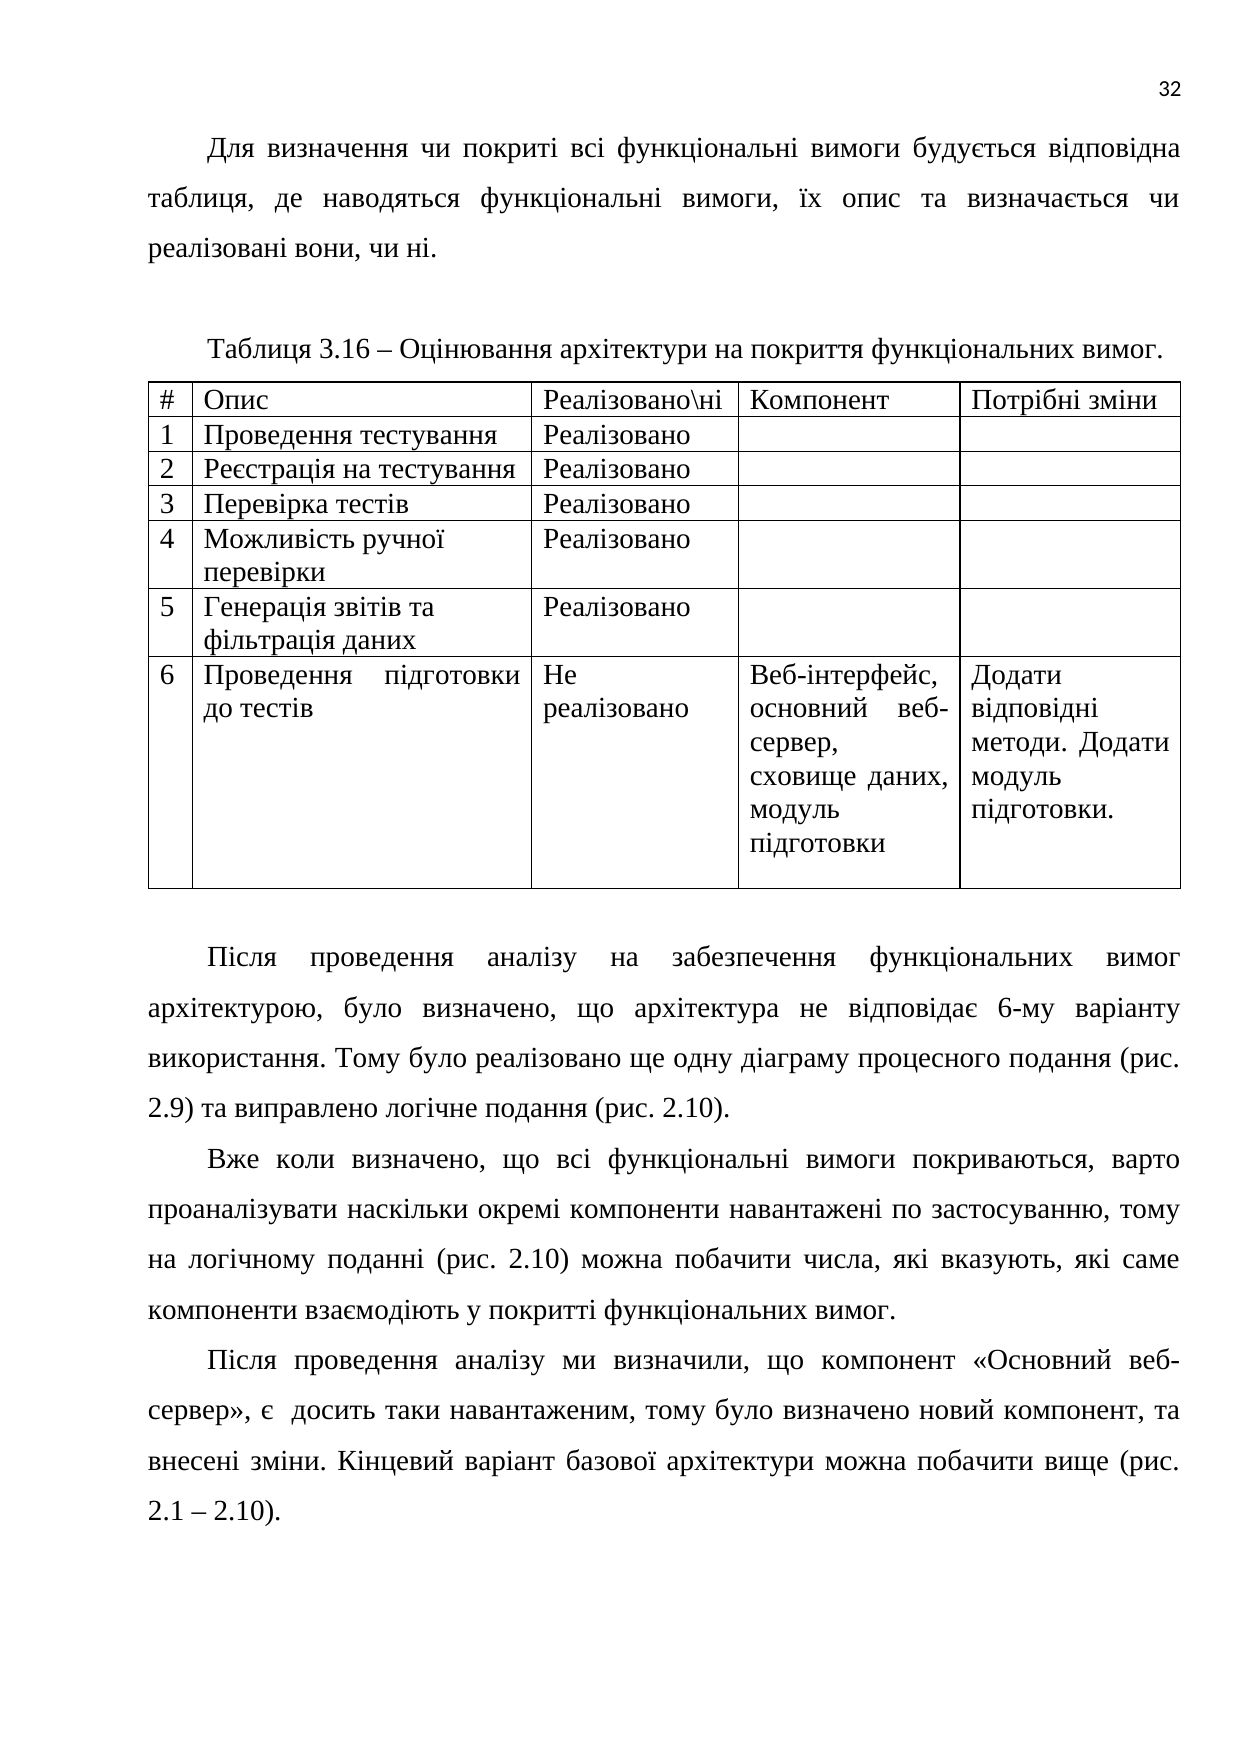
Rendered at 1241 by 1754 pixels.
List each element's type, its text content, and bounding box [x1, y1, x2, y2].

table_cell Проведення підготовки до тестів [193, 657, 531, 888]
table_cell [739, 452, 959, 485]
table_cell [739, 417, 959, 451]
table_header Компонент [739, 383, 959, 416]
table_cell 5 [149, 589, 192, 656]
table_cell 2 [149, 452, 192, 485]
table_cell [961, 486, 1180, 520]
table_cell [961, 589, 1180, 656]
table_cell 6 [149, 657, 192, 888]
table_cell 3 [149, 486, 192, 520]
table_cell Реалізовано [532, 521, 738, 588]
table_cell Можливість ручної перевірки [193, 521, 531, 588]
table_cell [961, 417, 1180, 451]
table_cell Реалізовано [532, 486, 738, 520]
table_header Потрібні зміни [961, 383, 1180, 416]
table_cell [961, 521, 1180, 588]
table_cell [739, 521, 959, 588]
text Вже коли визначено, що всі функціональні вимоги покриваються, варто проаналізувати наскільки окремі компоненти навантажені по застосуванню, тому на логічному поданні (рис. 2.10) можна побачити числа, які вказують, які саме компоненти взаємодіють у покритті функціональних вимог. [148, 1141, 1181, 1325]
text Для визначення чи покриті всі функціональні вимоги будується відповідна таблиця, де наводяться функціональні вимоги, їх опис та визначається чи реалізовані вони, чи ні. [148, 130, 1181, 264]
table_cell [961, 452, 1180, 485]
table_header Реалізовано\ні [532, 383, 738, 416]
table_cell Реалізовано [532, 417, 738, 451]
table_cell [739, 589, 959, 656]
table_cell 1 [149, 417, 192, 451]
table_cell Реєстрація на тестування [193, 452, 531, 485]
text Після проведення аналізу ми визначили, що компонент «Основний веб-сервер», є досить таки навантаженим, тому було визначено новий компонент, та внесені зміни. Кінцевий варіант базової архітектури можна побачити вище (рис. 2.1 – 2.10). [148, 1342, 1181, 1527]
table_cell Генерація звітів та фільтрація даних [193, 589, 531, 656]
table_cell 4 [149, 521, 192, 588]
table_header # [149, 383, 192, 416]
text Після проведення аналізу на забезпечення функціональних вимог архітектурою, було визначено, що архітектура не відповідає 6-му варіанту використання. Тому було реалізовано ще одну діаграму процесного подання (рис. 2.9) та виправлено логічне подання (рис. 2.10). [148, 939, 1181, 1124]
table_cell Реалізовано [532, 589, 738, 656]
table_cell [739, 486, 959, 520]
table_cell Проведення тестування [193, 417, 531, 451]
table_cell Перевірка тестів [193, 486, 531, 520]
table_header Опис [193, 383, 531, 416]
table_cell Додати відповідні методи. Додати модуль підготовки. [961, 657, 1180, 888]
table_cell Не реалізовано [532, 657, 738, 888]
table_cell Реалізовано [532, 452, 738, 485]
text Таблиця 3.16 – Оцінювання архітектури на покриття функціональних вимог. [148, 331, 1181, 364]
table_cell Веб-інтерфейс, основний веб-сервер, сховище даних, модуль підготовки [739, 657, 959, 888]
